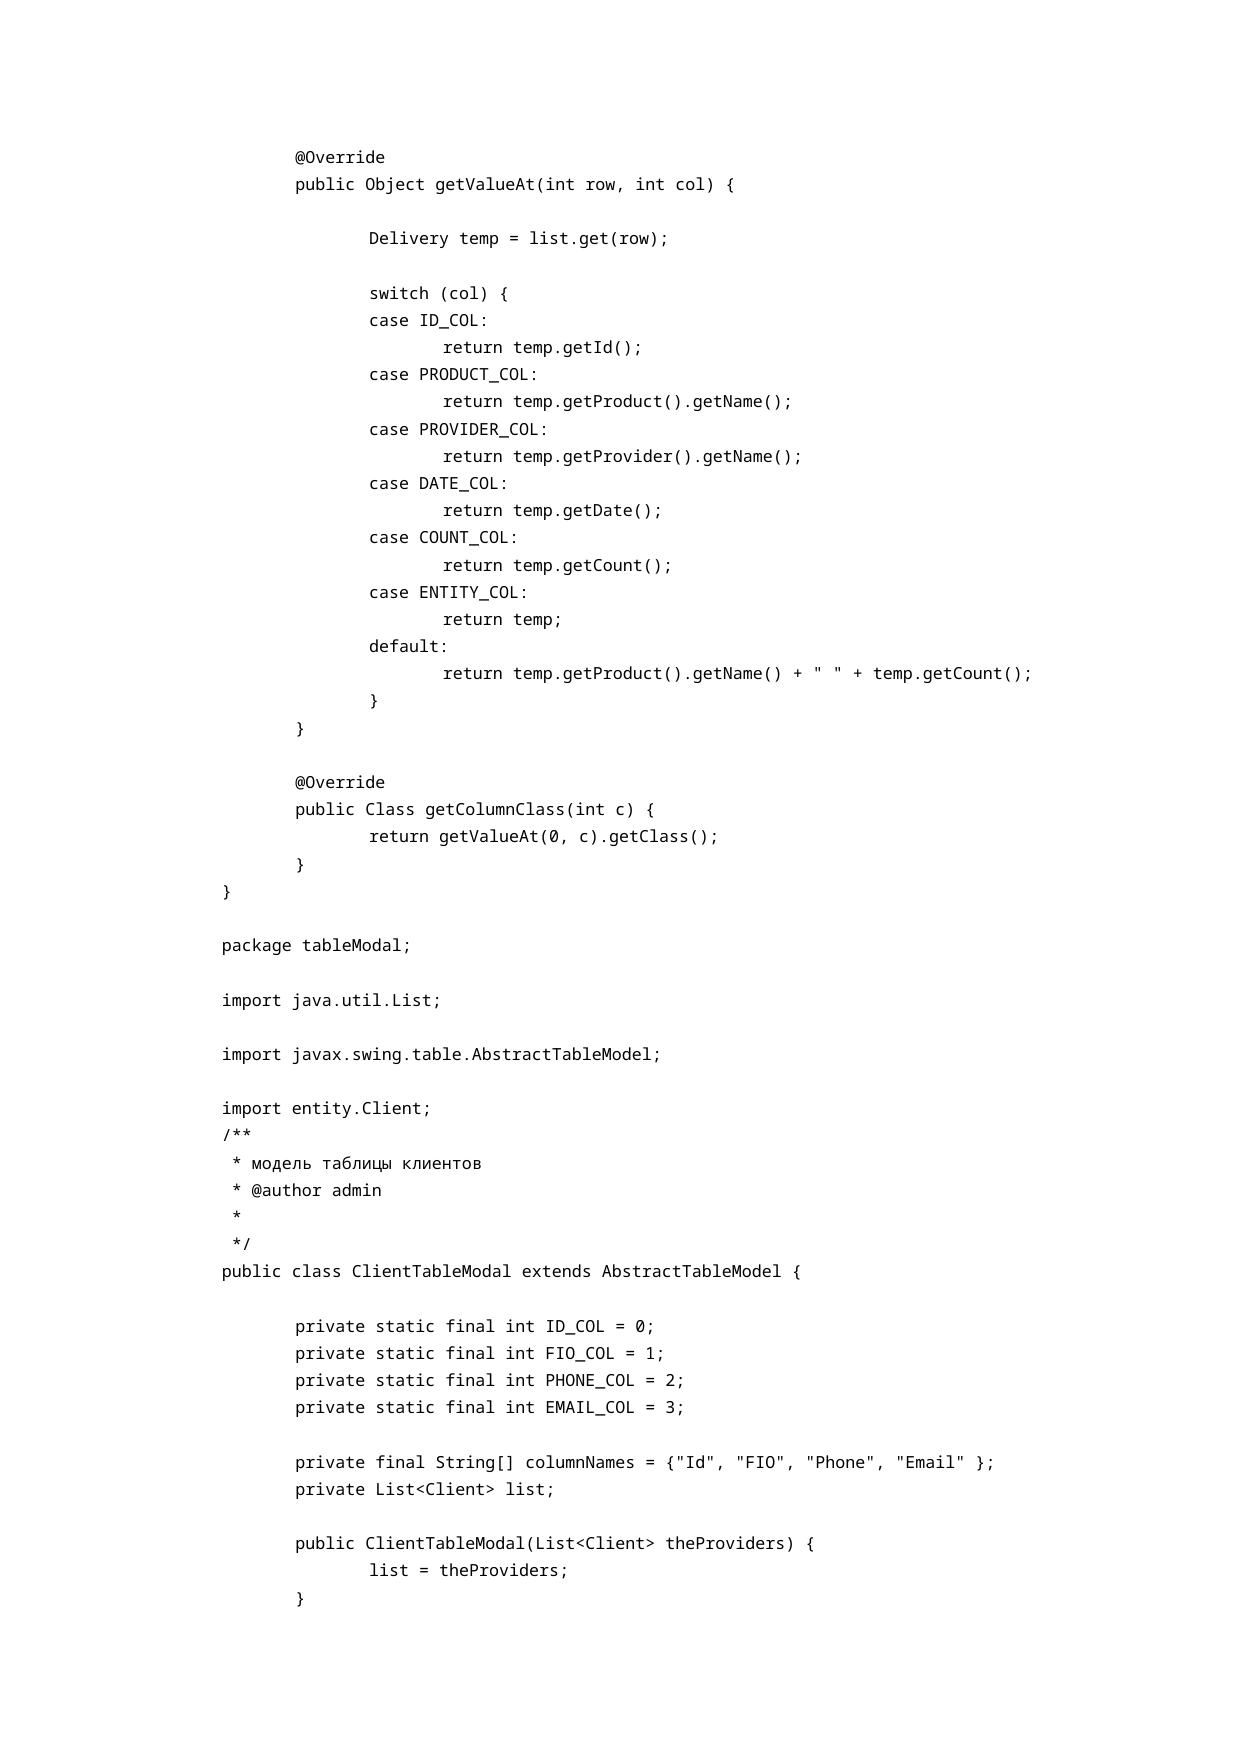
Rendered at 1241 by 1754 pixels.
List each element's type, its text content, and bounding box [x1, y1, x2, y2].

text } [148, 716, 1152, 739]
text private static final int PHONE_COL = 2; [148, 1369, 1152, 1391]
text /** [148, 1124, 1152, 1147]
text return temp.getId(); [148, 336, 1152, 358]
text import java.util.List; [148, 988, 1152, 1011]
text return temp.getCount(); [148, 553, 1152, 576]
text case PROVIDER_COL: [148, 417, 1152, 440]
text * @author admin [148, 1178, 1152, 1201]
text list = theProviders; [148, 1559, 1152, 1582]
text package tableModal; [148, 934, 1152, 956]
text switch (col) { [148, 281, 1152, 304]
text private static final int EMAIL_COL = 3; [148, 1396, 1152, 1419]
text private final String[] columnNames = {"Id", "FIO", "Phone", "Email" }; [148, 1450, 1152, 1473]
text public ClientTableModal(List<Client> theProviders) { [148, 1532, 1152, 1554]
text return temp; [148, 607, 1152, 630]
text private List<Client> list; [148, 1477, 1152, 1500]
text public class ClientTableModal extends AbstractTableModel { [148, 1260, 1152, 1283]
text return temp.getProduct().getName() + " " + temp.getCount(); [148, 662, 1152, 684]
text private static final int ID_COL = 0; [148, 1314, 1152, 1337]
text public Object getValueAt(int row, int col) { [148, 172, 1152, 195]
text case PRODUCT_COL: [148, 363, 1152, 386]
text case ENTITY_COL: [148, 580, 1152, 603]
text @Override [148, 771, 1152, 793]
text return temp.getProduct().getName(); [148, 390, 1152, 413]
text * [148, 1206, 1152, 1228]
text case COUNT_COL: [148, 526, 1152, 549]
text } [148, 1586, 1152, 1609]
text return temp.getDate(); [148, 499, 1152, 521]
text @Override [148, 145, 1152, 168]
text case DATE_COL: [148, 472, 1152, 494]
text Delivery temp = list.get(row); [148, 227, 1152, 249]
text */ [148, 1233, 1152, 1256]
text case ID_COL: [148, 308, 1152, 331]
text * модель таблицы клиентов [148, 1151, 1152, 1174]
text import javax.swing.table.AbstractTableModel; [148, 1042, 1152, 1065]
text } [148, 689, 1152, 712]
text return temp.getProvider().getName(); [148, 444, 1152, 467]
text public Class getColumnClass(int c) { [148, 798, 1152, 821]
text private static final int FIO_COL = 1; [148, 1342, 1152, 1364]
text return getValueAt(0, c).getClass(); [148, 825, 1152, 848]
text } [148, 879, 1152, 902]
text import entity.Client; [148, 1097, 1152, 1119]
text default: [148, 635, 1152, 657]
text } [148, 852, 1152, 875]
